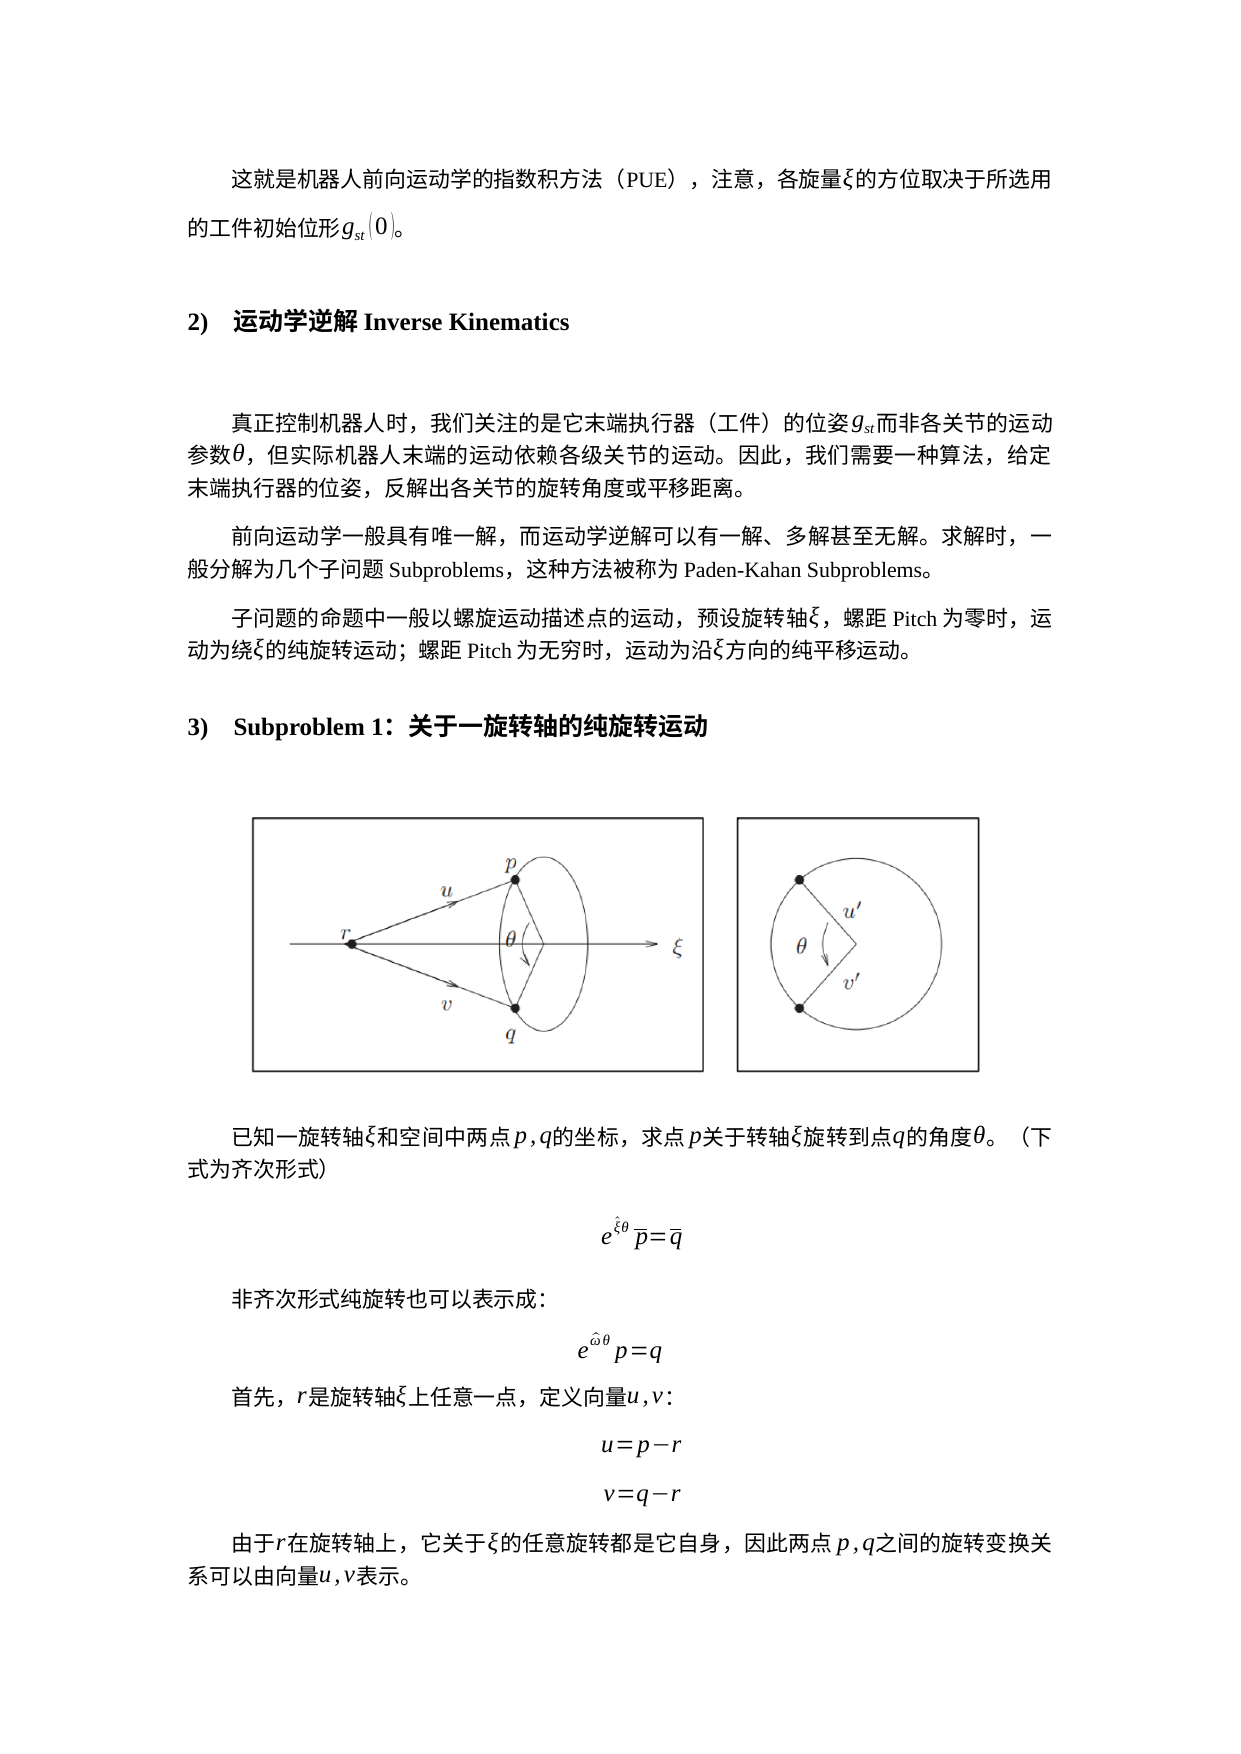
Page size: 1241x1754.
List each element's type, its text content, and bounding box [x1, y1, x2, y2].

subtitle Subproblem 1：关于一旋转轴的纯旋转运动 [187, 692, 1053, 757]
text 子问题的命题中一般以螺旋运动描述点的运动，预设旋转轴，螺距Pitch为零时，运动为绕的纯旋转运动；螺距Pitch为无穷时，运动为沿方向的纯平移运动。 [187, 600, 1053, 665]
subtitle 运动学逆解Inverse Kinematics [187, 287, 1053, 352]
text 已知一旋转轴和空间中两点的坐标，求点关于转轴旋转到点的角度。（下式为齐次形式） [187, 1119, 1053, 1184]
picture [231, 810, 994, 1079]
text 真正控制机器人时，我们关注的是它末端执行器（工件）的位姿而非各关节的运动参数，但实际机器人末端的运动依赖各级关节的运动。因此，我们需要一种算法，给定末端执行器的位姿，反解出各关节的旋转角度或平移距离。 [187, 405, 1053, 503]
text 这就是机器人前向运动学的指数积方法（PUE），注意，各旋量的方位取决于所选用的工件初始位形。 [187, 162, 1053, 259]
text 由于在旋转轴上，它关于的任意旋转都是它自身，因此两点之间的旋转变换关系可以由向量表示。 [187, 1526, 1053, 1591]
text 前向运动学一般具有唯一解，而运动学逆解可以有一解、多解甚至无解。求解时，一般分解为几个子问题Subproblems，这种方法被称为Paden-Kahan Subproblems。 [187, 519, 1053, 584]
text 首先，是旋转轴上任意一点，定义向量： [187, 1379, 1053, 1412]
text 非齐次形式纯旋转也可以表示成： [187, 1282, 1053, 1314]
